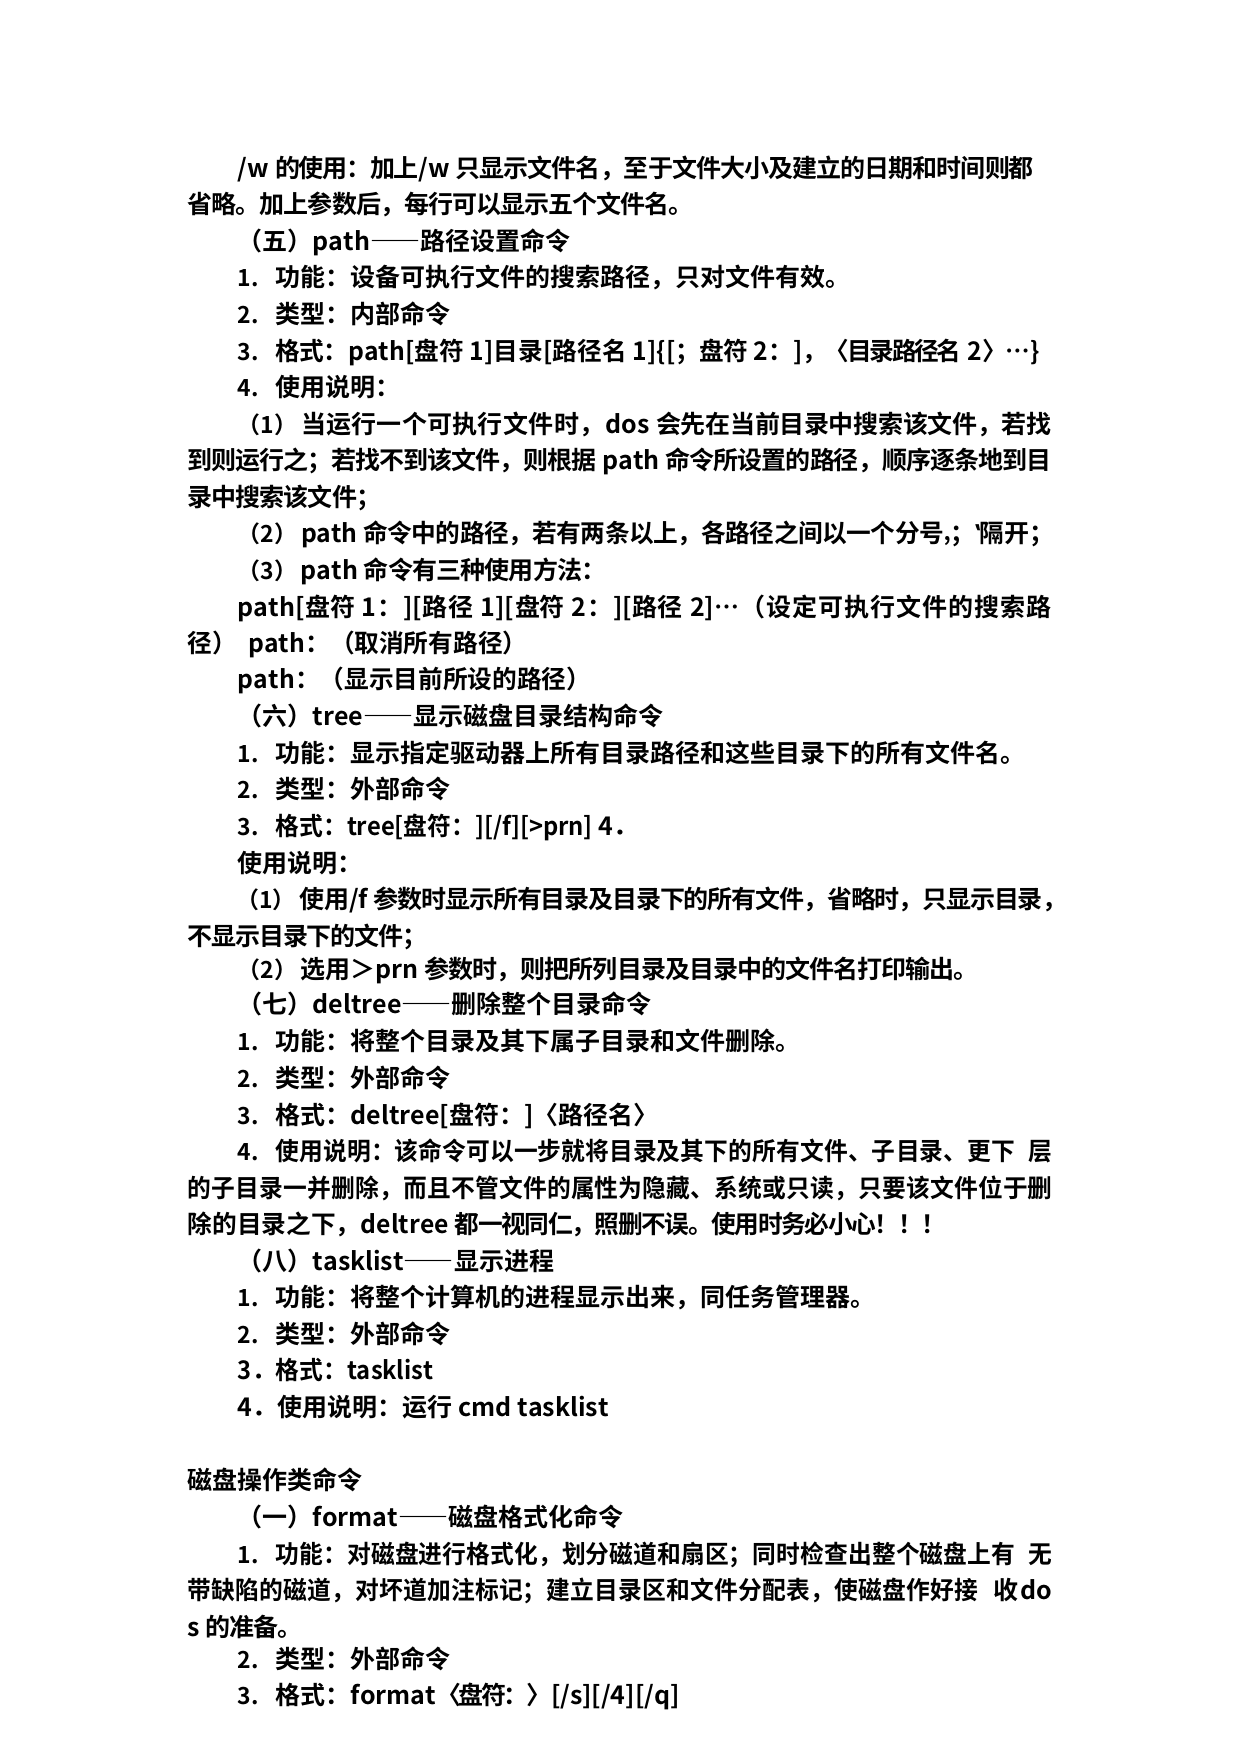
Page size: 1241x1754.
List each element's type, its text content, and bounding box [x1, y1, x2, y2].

list 功能：对磁盘进行格式化，划分磁道和扇区；同时检查出整个磁盘上有 无带缺陷的磁道，对坏道加注标记；建立目录区和文件分配表，使磁盘作好接 收 dos 的准备。 [187, 1534, 1052, 1643]
text （一）format——磁盘格式化命令 [238, 1497, 1076, 1534]
text （八）tasklist——显示进程 [238, 1241, 1076, 1277]
text （五）path——路径设置命令 [238, 221, 1076, 257]
text 磁盘操作类命令 [187, 1461, 1076, 1497]
list 格式：path[盘符 1]目录[路径名 1]{[；盘符 2：]，〈目录路径名 2〉…} [238, 331, 1076, 367]
list 使用说明：该命令可以一步就将目录及其下的所有文件、子目录、更下 层的子目录一并删除，而且不管文件的属性为隐藏、系统或只读，只要该文件位于删除的目录之下，deltree 都一视同仁，照删不误。使用时务必小心！！！ [187, 1132, 1052, 1241]
text path[盘符 1：][路径 1][盘符 2：][路径 2]…（设定可执行文件的搜索路径） path：（取消所有路径） [187, 587, 1053, 659]
list 使用/f 参数时显示所有目录及目录下的所有文件，省略时，只显示目录，不显示目录下的文件； [187, 879, 1053, 952]
list path 命令有三种使用方法： [238, 550, 1076, 587]
list 类型：外部命令3．格式：tasklist [238, 1314, 451, 1387]
text path：（显示目前所设的路径） [238, 660, 1076, 696]
list 功能：将整个计算机的进程显示出来，同任务管理器。 [238, 1278, 1076, 1314]
list 功能：将整个目录及其下属子目录和文件删除。 [238, 1022, 1076, 1058]
list path 命令中的路径，若有两条以上，各路径之间以一个分号‚；‛隔开； [187, 514, 1053, 550]
list 类型：外部命令 [238, 1058, 1076, 1094]
text /w 的使用：加上/w 只显示文件名，至于文件大小及建立的日期和时间则都省略。加上参数后，每行可以显示五个文件名。 [187, 148, 1052, 221]
list 类型：外部命令 [238, 1644, 1076, 1675]
list 类型：外部命令 [238, 770, 1076, 806]
text （七）deltree——删除整个目录命令 [238, 985, 1076, 1021]
list 类型：内部命令 [238, 294, 1076, 331]
list 使用说明： [238, 368, 1076, 404]
list 格式：tree[盘符：][/f][>prn] 4．使用说明： [238, 807, 627, 879]
list 功能：显示指定驱动器上所有目录路径和这些目录下的所有文件名。 [238, 733, 1076, 769]
list 格式：format〈盘符：〉[/s][/4][/q] [238, 1676, 1076, 1712]
list 当运行一个可执行文件时，dos 会先在当前目录中搜索该文件，若找到则运行之；若找不到该文件，则根据 path 命令所设置的路径，顺序逐条地到目录中搜索该文件； [187, 404, 1053, 513]
text （六）tree——显示磁盘目录结构命令 [238, 697, 1076, 733]
list 格式：deltree[盘符：]〈路径名〉 [238, 1095, 1076, 1131]
list 选用＞prn 参数时，则把所列目录及目录中的文件名打印输出。 [238, 953, 1076, 984]
list 功能：设备可执行文件的搜索路径，只对文件有效。 [238, 258, 1076, 294]
text 4．使用说明：运行 cmd tasklist [238, 1387, 1076, 1423]
